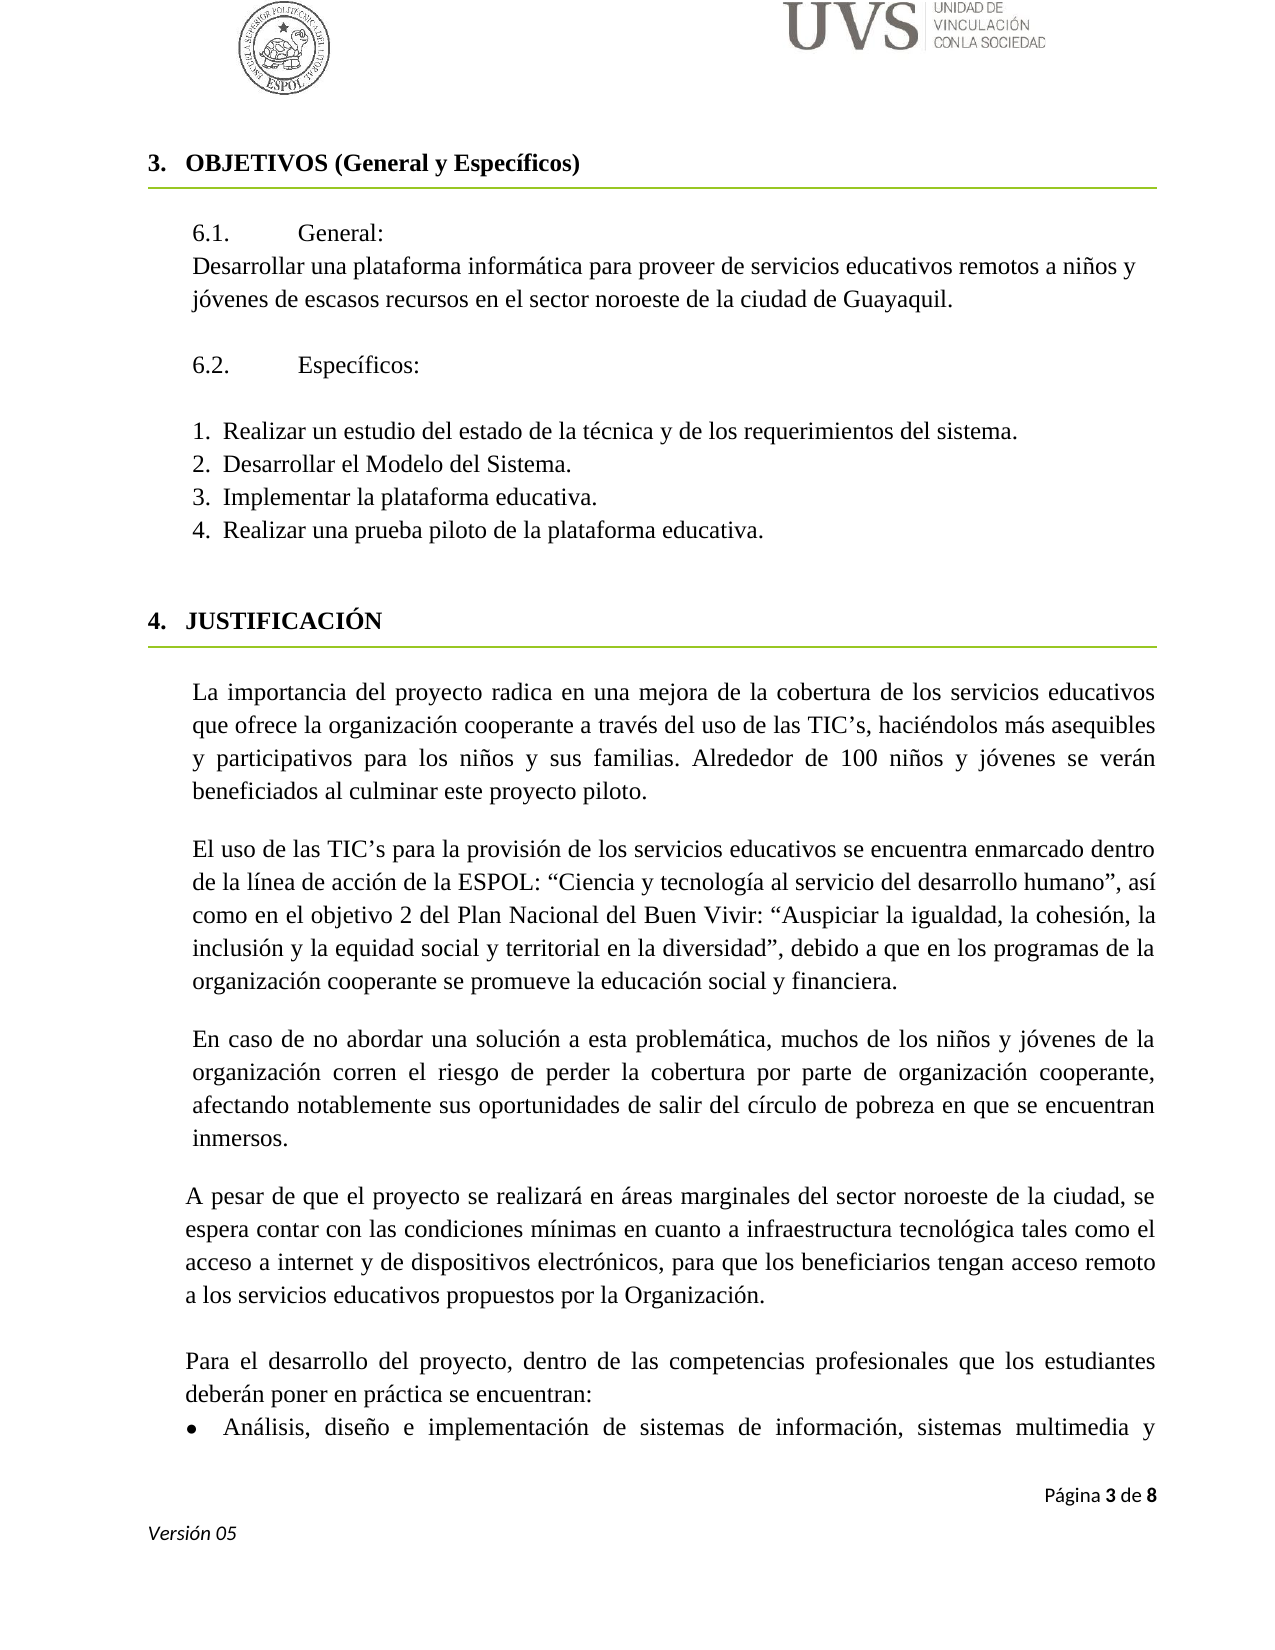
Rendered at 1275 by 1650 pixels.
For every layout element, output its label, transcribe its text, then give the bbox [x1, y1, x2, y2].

text La importancia del proyecto radica en una mejora de la cobertura de los servicios educativos que ofrece la organización cooperante a través del uso de las TIC’s, haciéndolos más asequibles y participativos para los niños y sus familias. Alrededor de 100 niños y jóvenes se verán beneficiados al culminar este proyecto piloto. [192, 677, 1157, 805]
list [185, 1412, 1157, 1441]
subtitle OBJETIVOS (General y Específicos) [148, 148, 1157, 187]
text 2. Desarrollar el Modelo del Sistema. [192, 449, 1157, 478]
text Para el desarrollo del proyecto, dentro de las competencias profesionales que los estudiantes deberán poner en práctica se encuentran: [185, 1346, 1157, 1408]
text 6.2. Específicos: [192, 350, 1157, 379]
text 3. Implementar la plataforma educativa. [192, 482, 1157, 511]
text A pesar de que el proyecto se realizará en áreas marginales del sector noroeste de la ciudad, se espera contar con las condiciones mínimas en cuanto a infraestructura tecnológica tales como el acceso a internet y de dispositivos electrónicos, para que los beneficiarios tengan acceso remoto a los servicios educativos propuestos por la Organización. [185, 1181, 1157, 1309]
text 1. Realizar un estudio del estado de la técnica y de los requerimientos del sistema. [192, 416, 1157, 445]
text 6.1. General: [192, 218, 1157, 247]
picture [782, 2, 1046, 61]
text Desarrollar una plataforma informática para proveer de servicios educativos remotos a niños y jóvenes de escasos recursos en el sector noroeste de la ciudad de Guayaquil. [192, 251, 1157, 313]
picture [236, 0, 332, 96]
text En caso de no abordar una solución a esta problemática, muchos de los niños y jóvenes de la organización corren el riesgo de perder la cobertura por parte de organización cooperante, afectando notablemente sus oportunidades de salir del círculo de pobreza en que se encuentran inmersos. [192, 1024, 1157, 1152]
text El uso de las TIC’s para la provisión de los servicios educativos se encuentra enmarcado dentro de la línea de acción de la ESPOL: “Ciencia y tecnología al servicio del desarrollo humano”, así como en el objetivo 2 del Plan Nacional del Buen Vivir: “Auspiciar la igualdad, la cohesión, la inclusión y la equidad social y territorial en la diversidad”, debido a que en los programas de la organización cooperante se promueve la educación social y financiera. [192, 834, 1157, 995]
text 4. Realizar una prueba piloto de la plataforma educativa. [192, 515, 1157, 544]
subtitle JUSTIFICACIÓN [148, 606, 1157, 646]
